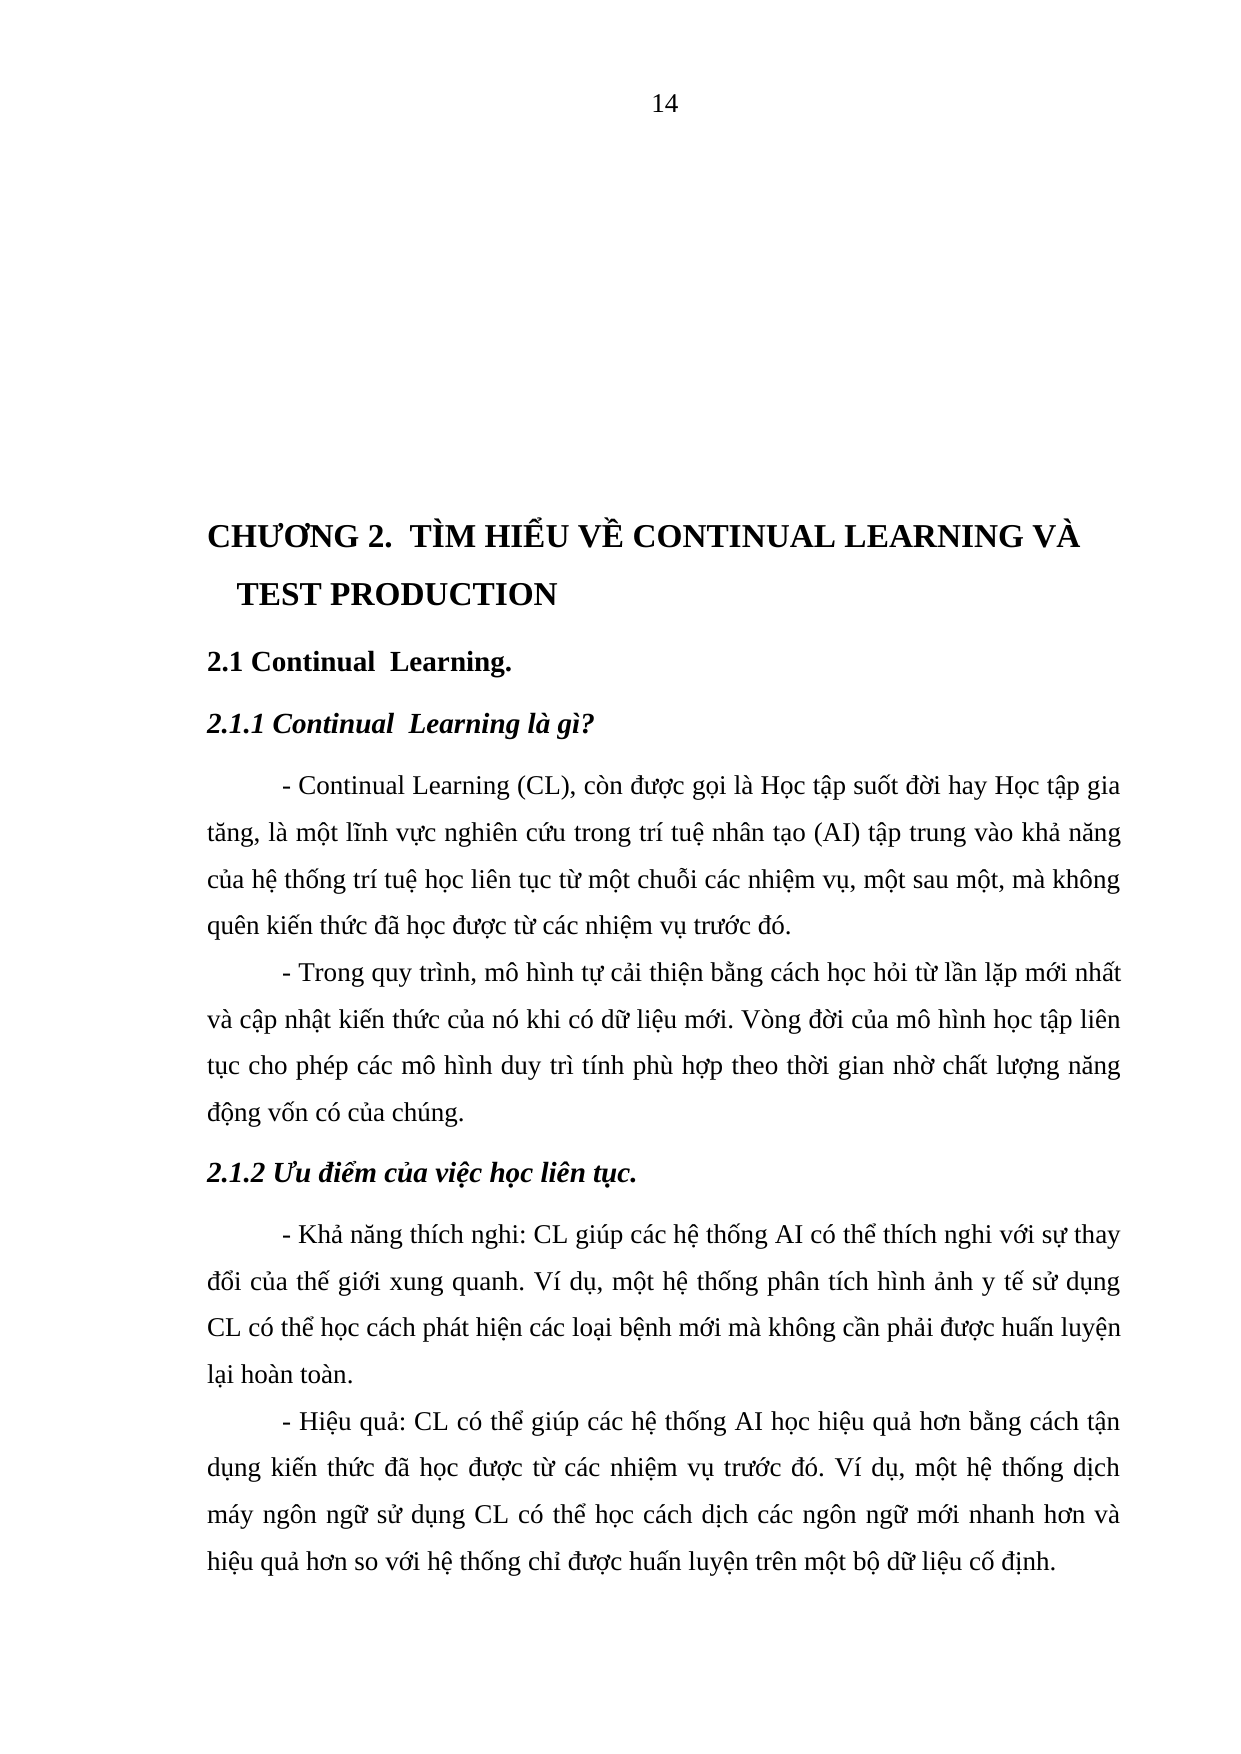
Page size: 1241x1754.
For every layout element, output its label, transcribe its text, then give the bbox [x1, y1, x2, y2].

subtitle Continual Learning là gì? [207, 707, 1122, 740]
subtitle Ưu điểm của việc học liên tục. [207, 1155, 1122, 1189]
text - Trong quy trình, mô hình tự cải thiện bằng cách học hỏi từ lần lặp mới nhất và cập nhật kiến thức của nó khi có dữ liệu mới. Vòng đời của mô hình học tập liên tục cho phép các mô hình duy trì tính phù hợp theo thời gian nhờ chất lượng năng động vốn có của chúng. [207, 956, 1122, 1127]
text - Hiệu quả: CL có thể giúp các hệ thống AI học hiệu quả hơn bằng cách tận dụng kiến thức đã học được từ các nhiệm vụ trước đó. Ví dụ, một hệ thống dịch máy ngôn ngữ sử dụng CL có thể học cách dịch các ngôn ngữ mới nhanh hơn và hiệu quả hơn so với hệ thống chỉ được huấn luyện trên một bộ dữ liệu cố định. [207, 1405, 1122, 1576]
subtitle TÌM HIỂU VỀ CONTINUAL LEARNING VÀ TEST PRODUCTION [207, 516, 1122, 612]
subtitle Continual Learning. [207, 644, 1122, 677]
text - Continual Learning (CL), còn được gọi là Học tập suốt đời hay Học tập gia tăng, là một lĩnh vực nghiên cứu trong trí tuệ nhân tạo (AI) tập trung vào khả năng của hệ thống trí tuệ học liên tục từ một chuỗi các nhiệm vụ, một sau một, mà không quên kiến thức đã học được từ các nhiệm vụ trước đó. [207, 769, 1122, 941]
text - Khả năng thích nghi: CL giúp các hệ thống AI có thể thích nghi với sự thay đổi của thế giới xung quanh. Ví dụ, một hệ thống phân tích hình ảnh y tế sử dụng CL có thể học cách phát hiện các loại bệnh mới mà không cần phải được huấn luyện lại hoàn toàn. [207, 1218, 1122, 1389]
